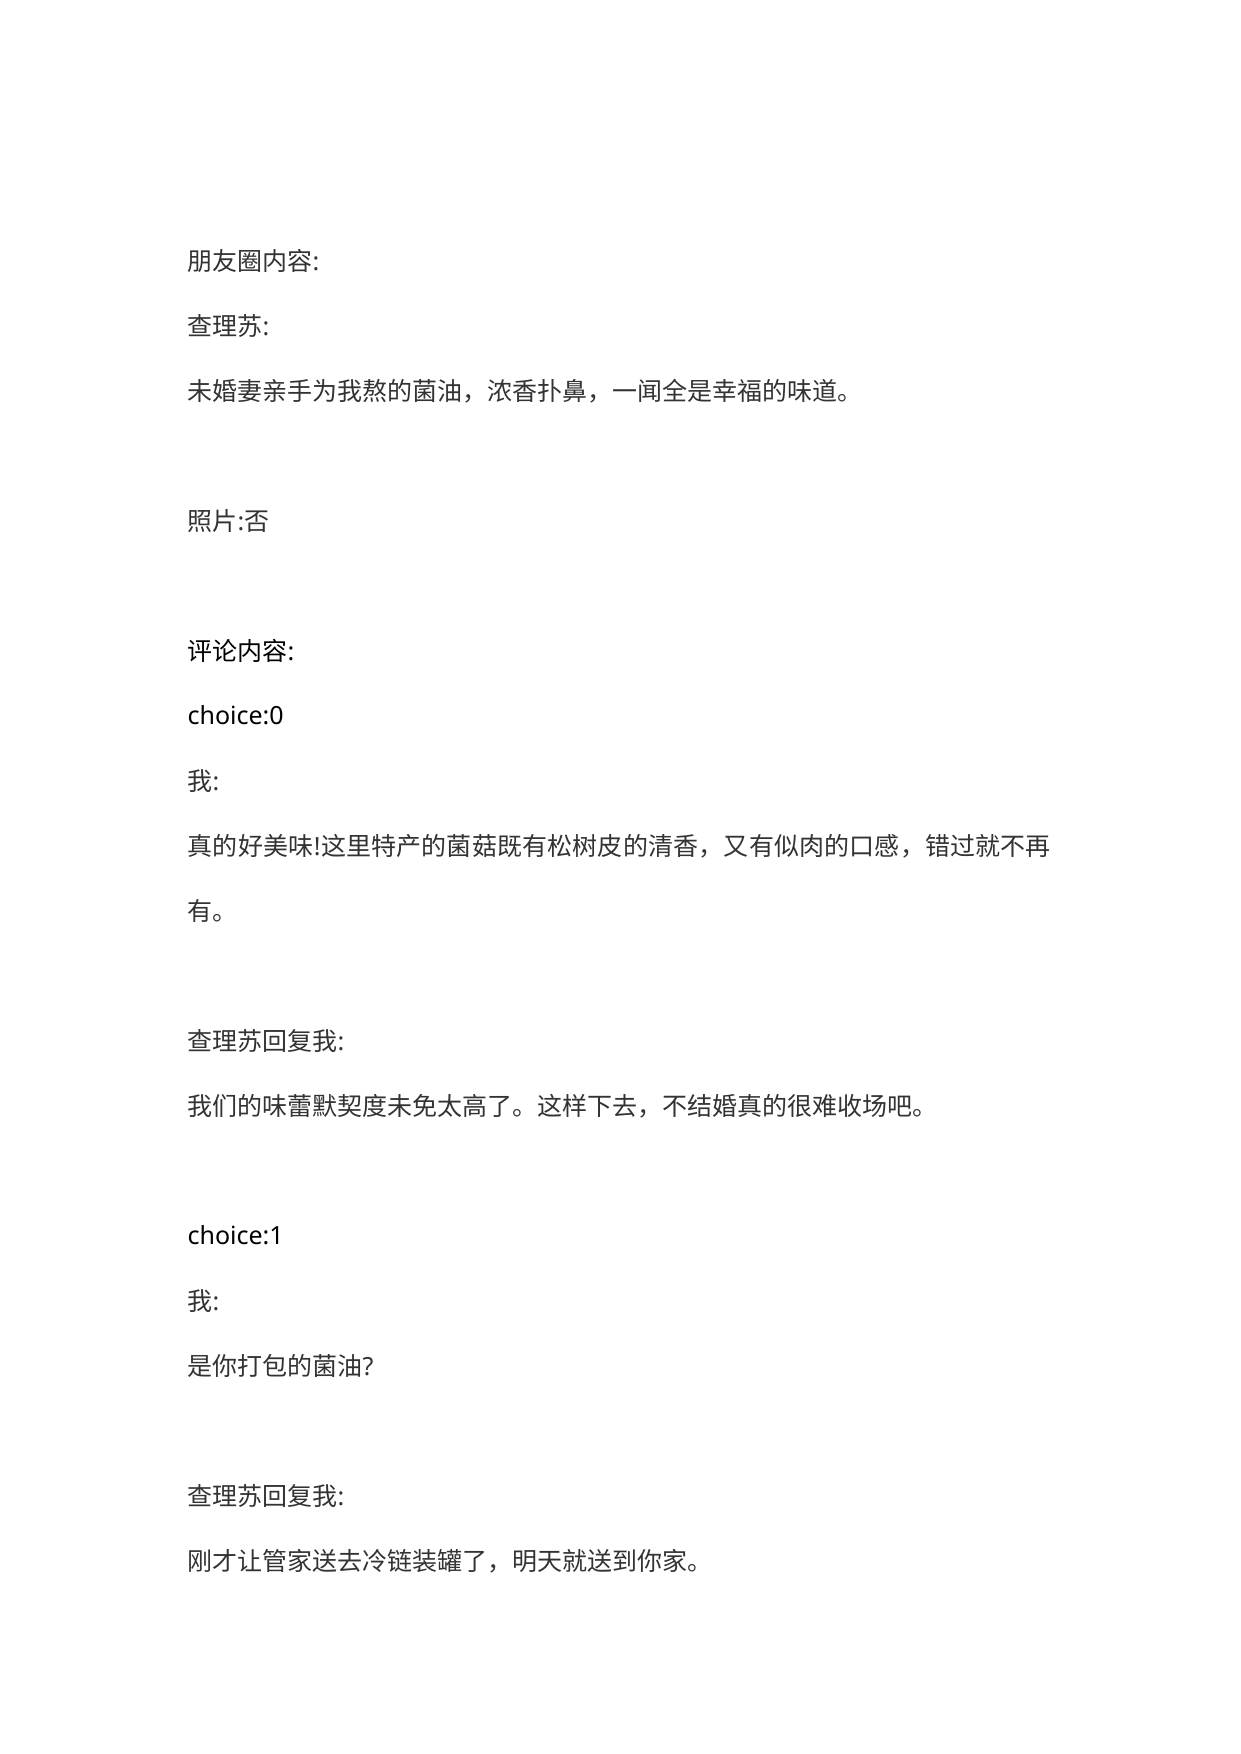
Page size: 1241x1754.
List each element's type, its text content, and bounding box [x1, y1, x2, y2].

text 真的好美味!这里特产的菌菇既有松树皮的清香，又有似肉的口感，错过就不再有。 [187, 812, 1053, 942]
text 我们的味蕾默契度未免太高了。这样下去，不结婚真的很难收场吧。 [187, 1072, 1053, 1137]
text 查理苏回复我: [187, 1007, 1053, 1072]
text 照片:否 [187, 487, 1053, 552]
text choice:1 [187, 1202, 1053, 1267]
text 刚才让管家送去冷链装罐了，明天就送到你家。 [187, 1527, 1053, 1592]
text 查理苏回复我: [187, 1462, 1053, 1527]
text choice:0 [187, 682, 1053, 747]
text 未婚妻亲手为我熬的菌油，浓香扑鼻，一闻全是幸福的味道。 [187, 357, 1053, 422]
text 我: [187, 1267, 1053, 1332]
text 评论内容: [187, 617, 1053, 682]
text 我: [187, 747, 1053, 812]
text 朋友圈内容: [187, 227, 1053, 292]
text 查理苏: [187, 292, 1053, 357]
text 是你打包的菌油? [187, 1332, 1053, 1397]
